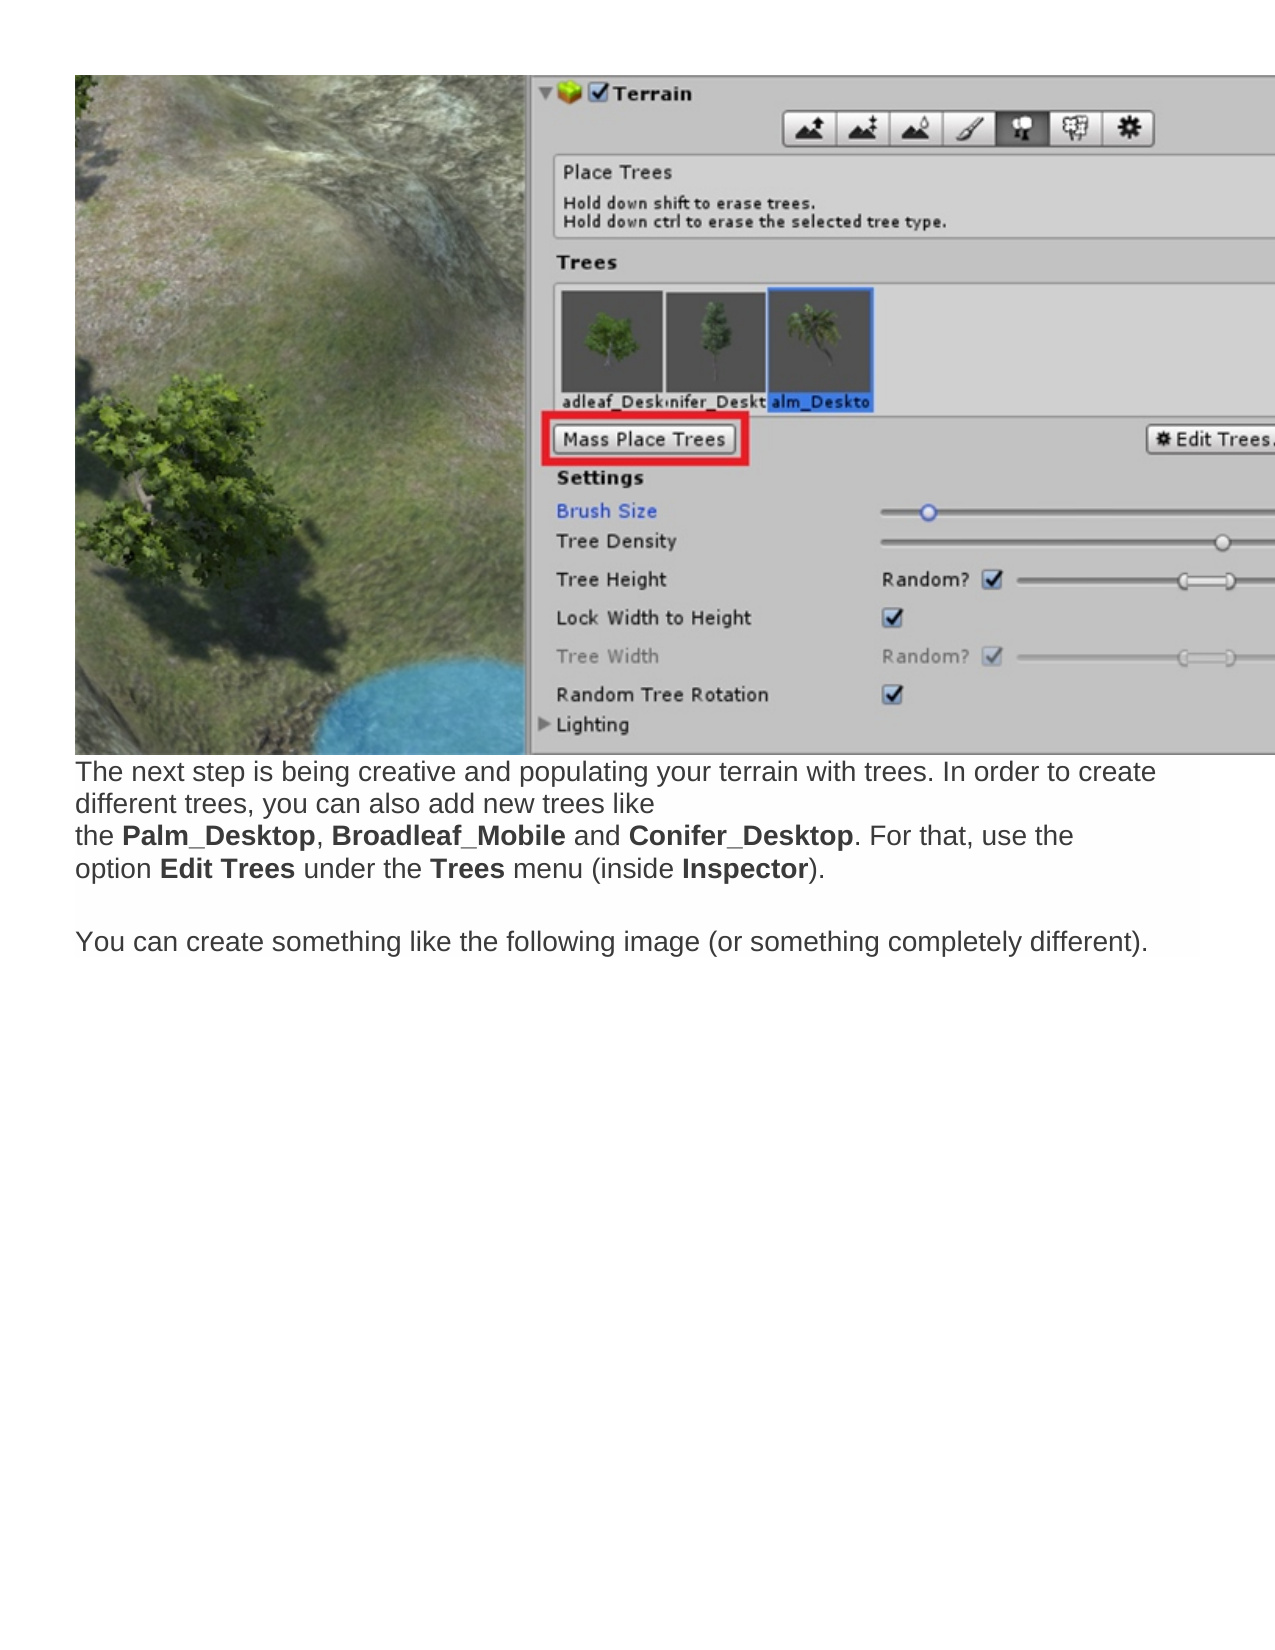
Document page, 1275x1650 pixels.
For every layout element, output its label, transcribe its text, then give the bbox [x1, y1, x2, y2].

text You can create something like the following image (or something completely different). [75, 925, 1200, 957]
text The next step is being creative and populating your terrain with trees. In order to create different trees, you can also add new trees like the Palm_Desktop, Broadleaf_Mobile and Conifer_Desktop. For that, use the option Edit Trees under the Trees menu (inside Inspector). [75, 755, 1200, 884]
picture [75, 75, 1275, 755]
